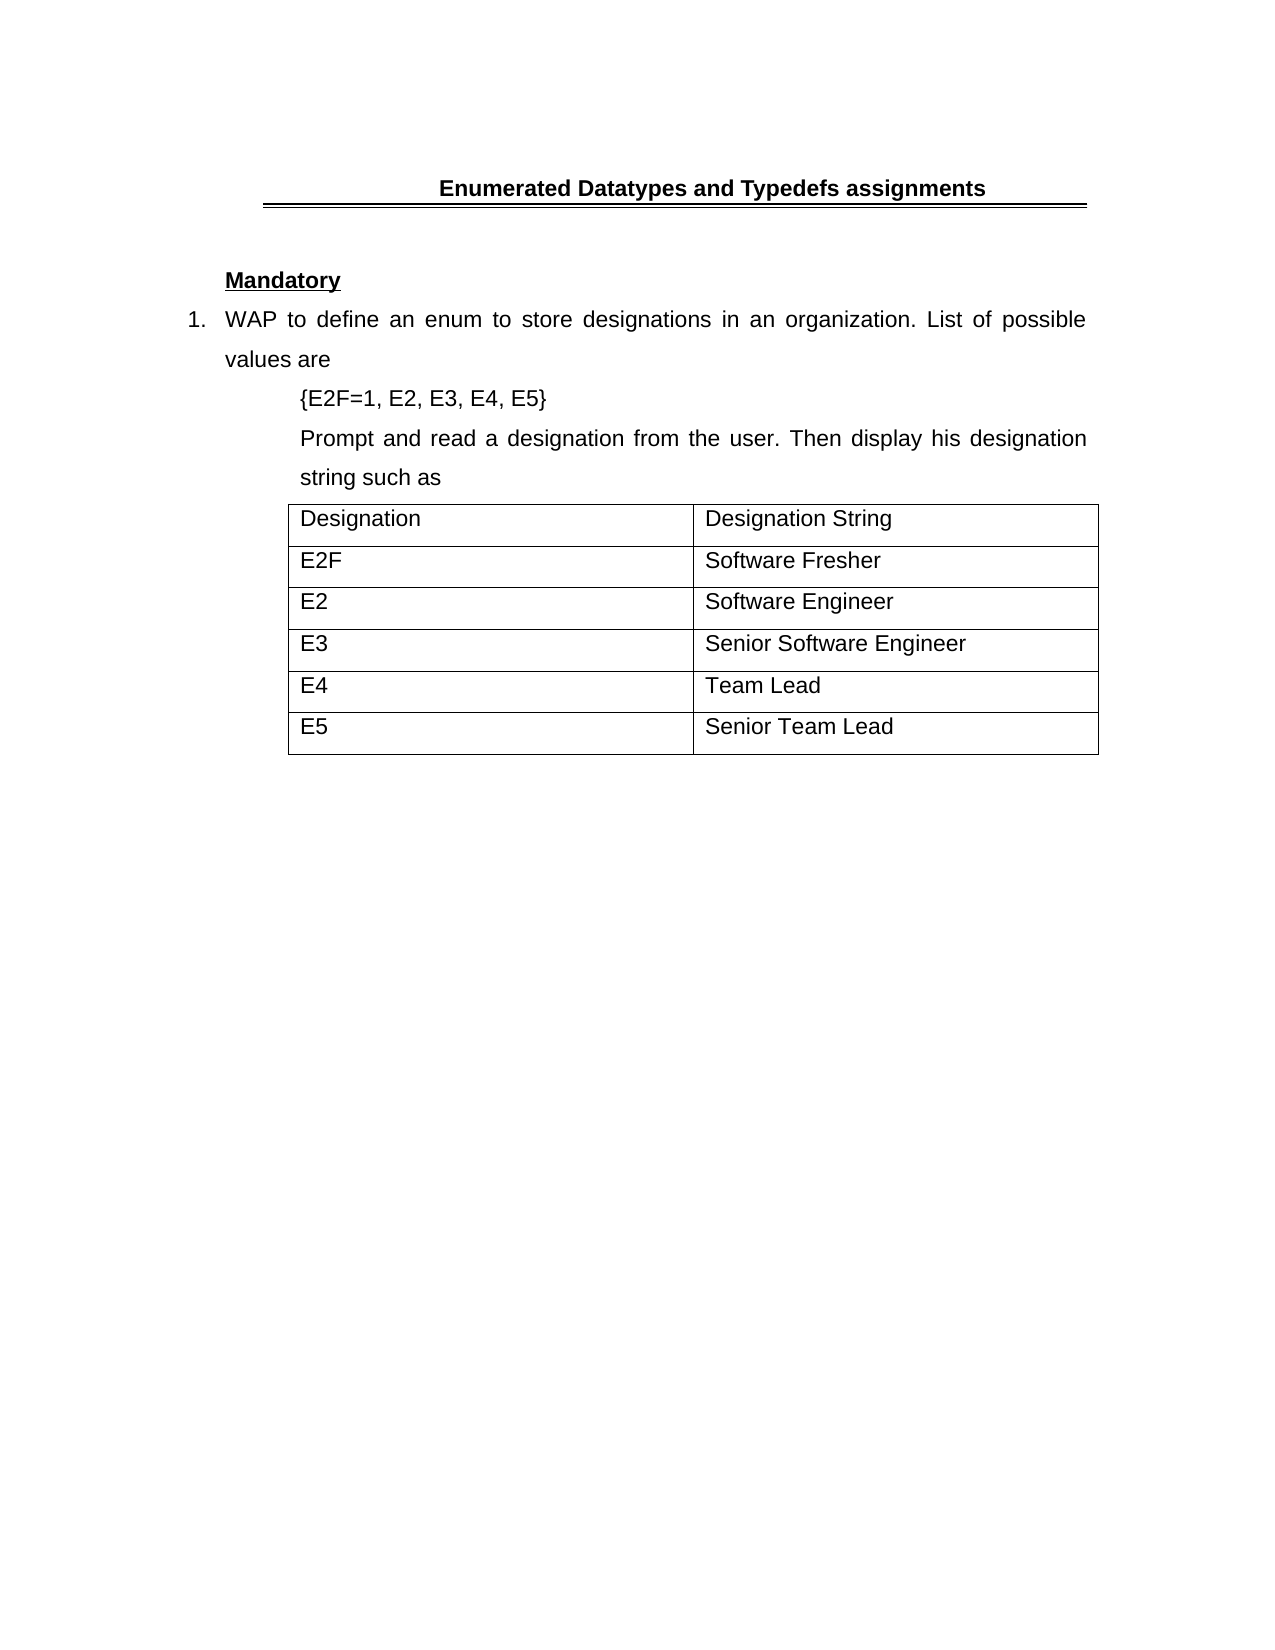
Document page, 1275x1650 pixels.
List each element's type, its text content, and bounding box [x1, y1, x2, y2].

table_header Designation [289, 505, 693, 546]
table_cell E5 [289, 713, 693, 754]
subtitle Enumerated Datatypes and Typedefs assignments [262, 175, 1087, 208]
table_header Designation String [694, 505, 1098, 546]
table_cell Software Engineer [694, 588, 1098, 629]
text Prompt and read a designation from the user. Then display his designation string such as [300, 425, 1087, 491]
table_cell E4 [289, 672, 693, 712]
text {E2F=1, E2, E3, E4, E5} [300, 385, 1087, 412]
table_cell Senior Software Engineer [694, 630, 1098, 671]
table_cell E2 [289, 588, 693, 629]
table_cell E3 [289, 630, 693, 671]
table_cell E2F [289, 547, 693, 587]
text Mandatory [225, 267, 1087, 293]
table_cell Senior Team Lead [694, 713, 1098, 754]
table_cell Software Fresher [694, 547, 1098, 587]
list WAP to define an enum to store designations in an organization. List of possible values are [187, 306, 1087, 372]
table_cell Team Lead [694, 672, 1098, 712]
